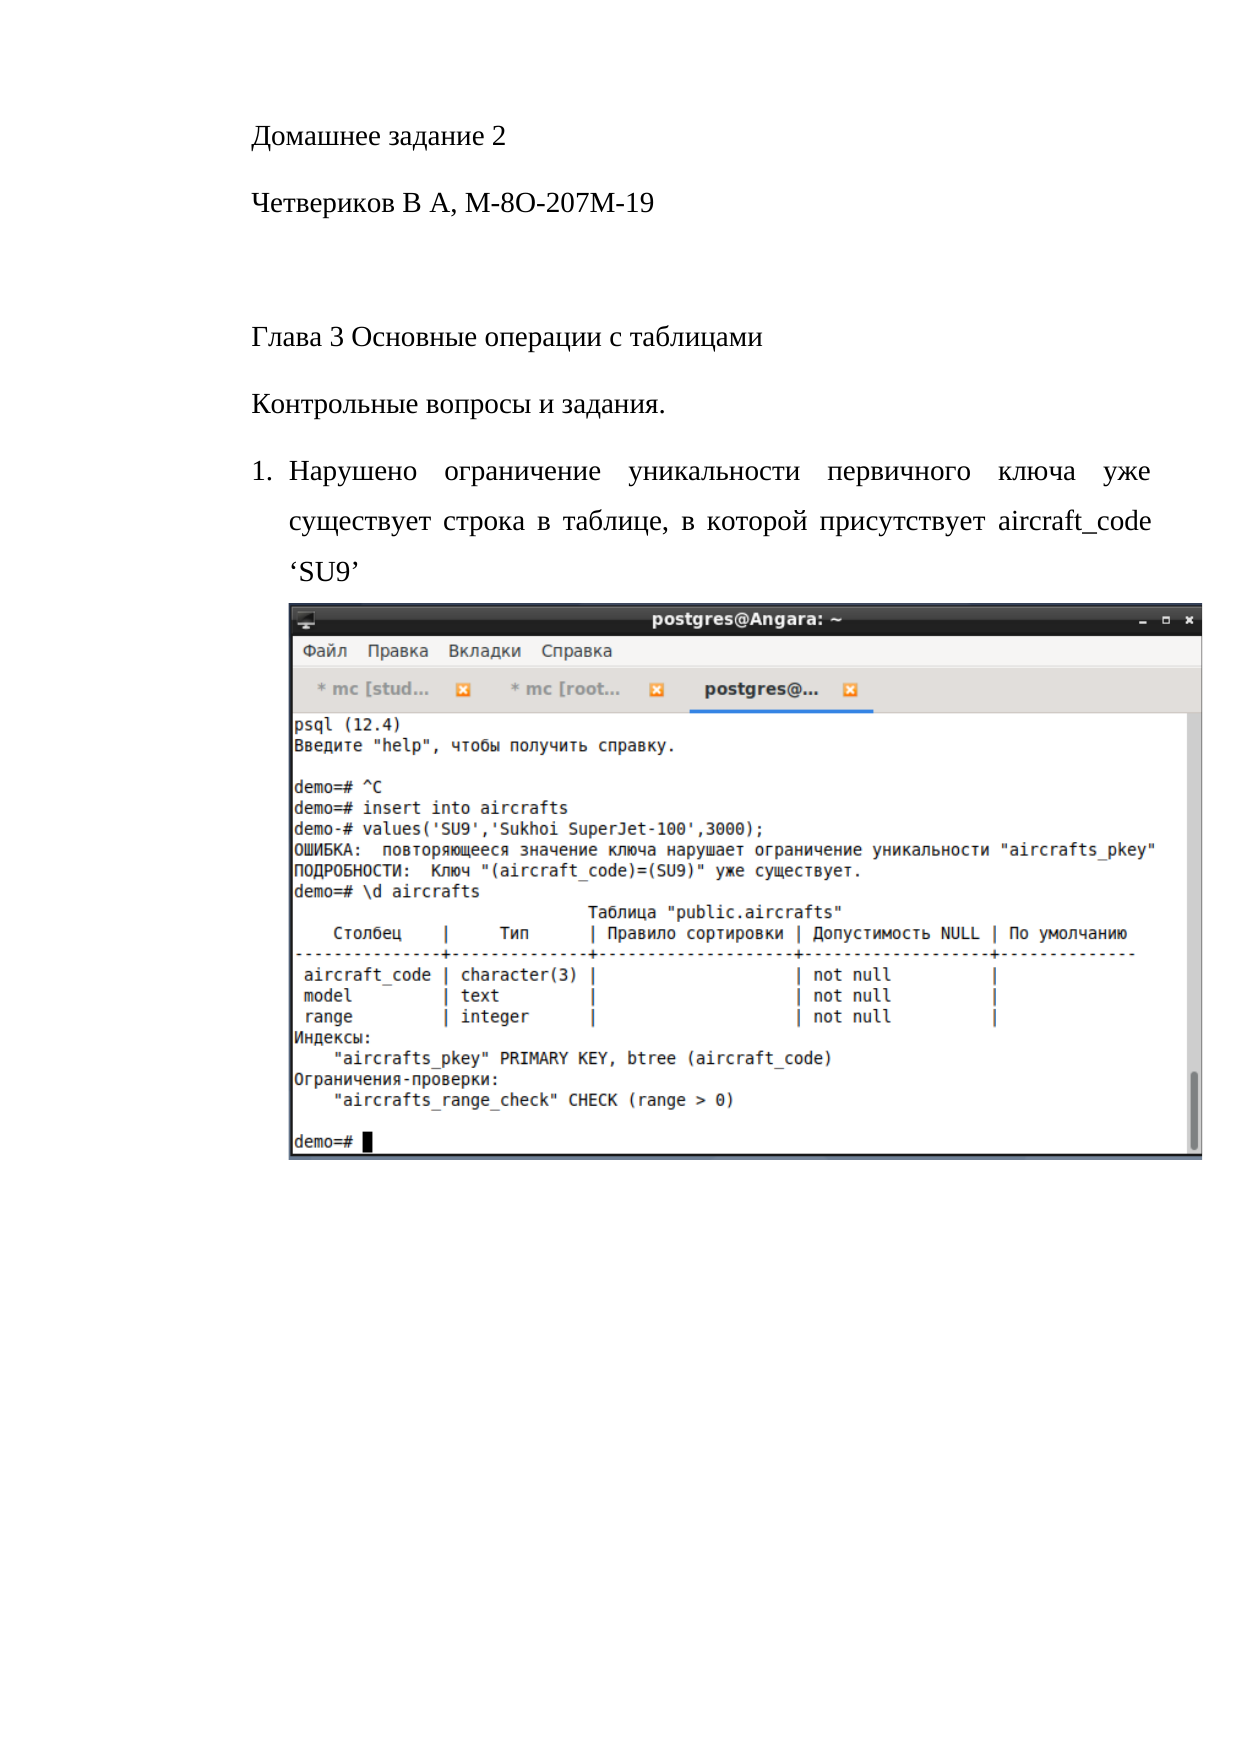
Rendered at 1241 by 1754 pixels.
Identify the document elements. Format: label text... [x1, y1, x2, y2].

list Нарушено ограничение уникальности первичного ключа уже существует строка в таблице, в которой присутствует aircraft_code ‘SU9’ [251, 453, 1152, 587]
text Домашнее задание 2 [177, 118, 1152, 152]
picture [288, 603, 1203, 1160]
text Контрольные вопросы и задания. [177, 386, 1152, 419]
text Глава 3 Основные операции с таблицами [177, 319, 1152, 353]
text Четвериков В А, М-8О-207М-19 [177, 185, 1152, 219]
